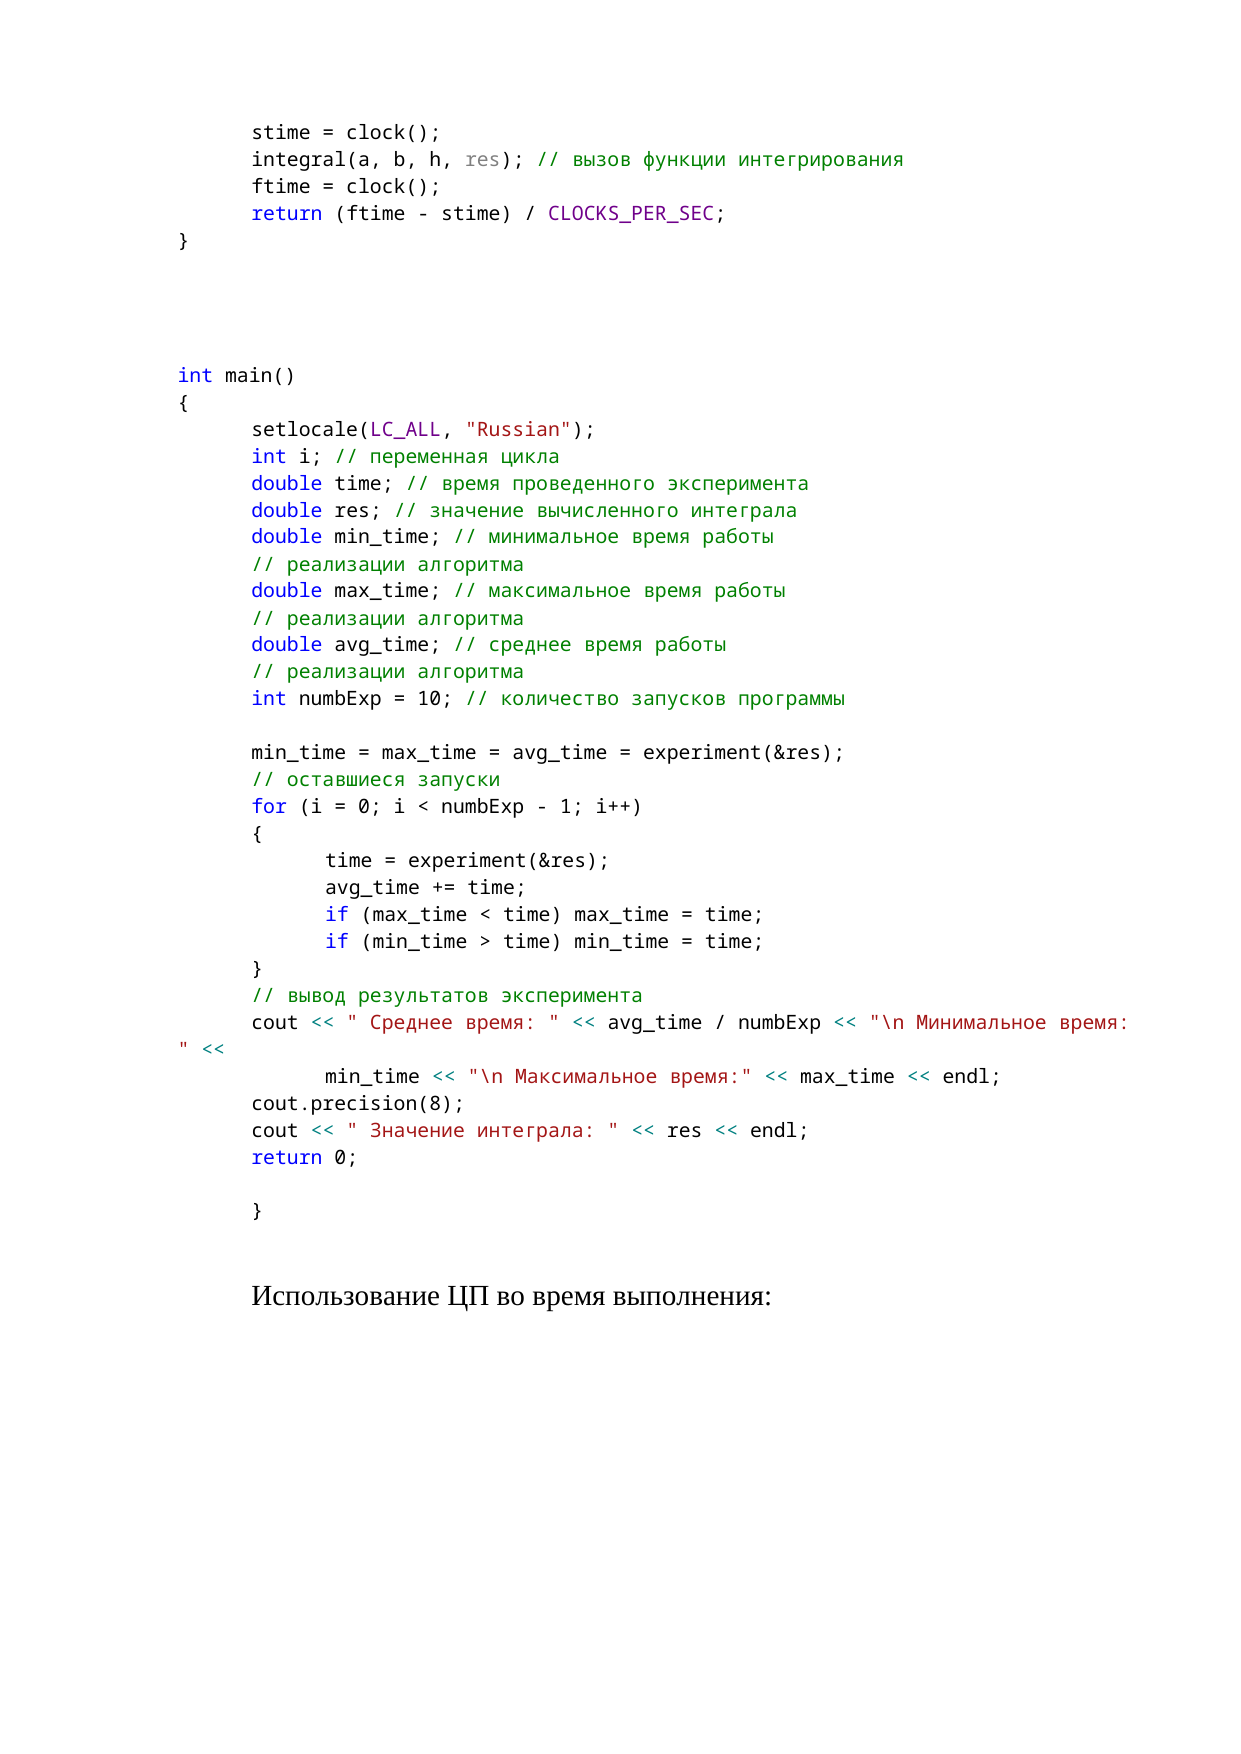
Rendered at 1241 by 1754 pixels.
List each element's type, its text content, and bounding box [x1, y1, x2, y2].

text int numbExp = 10; // количество запусков программы [177, 685, 1152, 712]
text } [177, 226, 1152, 253]
text integral(a, b, h, res); // вызов функции интегрирования [177, 145, 1152, 172]
text cout << " Среднее время: " << avg_time / numbExp << "\n Минимальное время: " << [177, 1008, 1152, 1062]
text // реализации алгоритма [177, 658, 1152, 685]
text // реализации алгоритма [177, 550, 1152, 577]
text time = experiment(&res); [177, 847, 1152, 873]
text avg_time += time; [177, 873, 1152, 901]
text // вывод результатов эксперимента [177, 981, 1152, 1008]
text } [177, 954, 1152, 981]
text cout << " Значение интеграла: " << res << endl; [177, 1116, 1152, 1143]
text double res; // значение вычисленного интеграла [177, 496, 1152, 523]
text // реализации алгоритма [177, 604, 1152, 631]
text double max_time; // максимальное время работы [177, 577, 1152, 604]
text ftime = clock(); [177, 172, 1152, 199]
text if (min_time > time) min_time = time; [177, 927, 1152, 954]
text } [177, 1197, 1152, 1224]
text int main() [177, 361, 1152, 388]
text stime = clock(); [177, 118, 1152, 145]
text return 0; [177, 1143, 1152, 1170]
text min_time << "\n Максимальное время:" << max_time << endl; [177, 1062, 1152, 1089]
text setlocale(LC_ALL, "Russian"); [177, 415, 1152, 442]
text Использование ЦП во время выполнения: [177, 1278, 1152, 1311]
text return (ftime - stime) / CLOCKS_PER_SEC; [177, 199, 1152, 226]
text if (max_time < time) max_time = time; [177, 901, 1152, 927]
text int i; // переменная цикла [177, 442, 1152, 469]
text { [177, 388, 1152, 415]
text cout.precision(8); [177, 1089, 1152, 1116]
text double avg_time; // среднее время работы [177, 631, 1152, 658]
text min_time = max_time = avg_time = experiment(&res); [177, 739, 1152, 766]
text double min_time; // минимальное время работы [177, 523, 1152, 550]
text // оставшиеся запуски [177, 766, 1152, 793]
text double time; // время проведенного эксперимента [177, 469, 1152, 496]
text for (i = 0; i < numbExp - 1; i++) [177, 793, 1152, 819]
text { [177, 819, 1152, 847]
